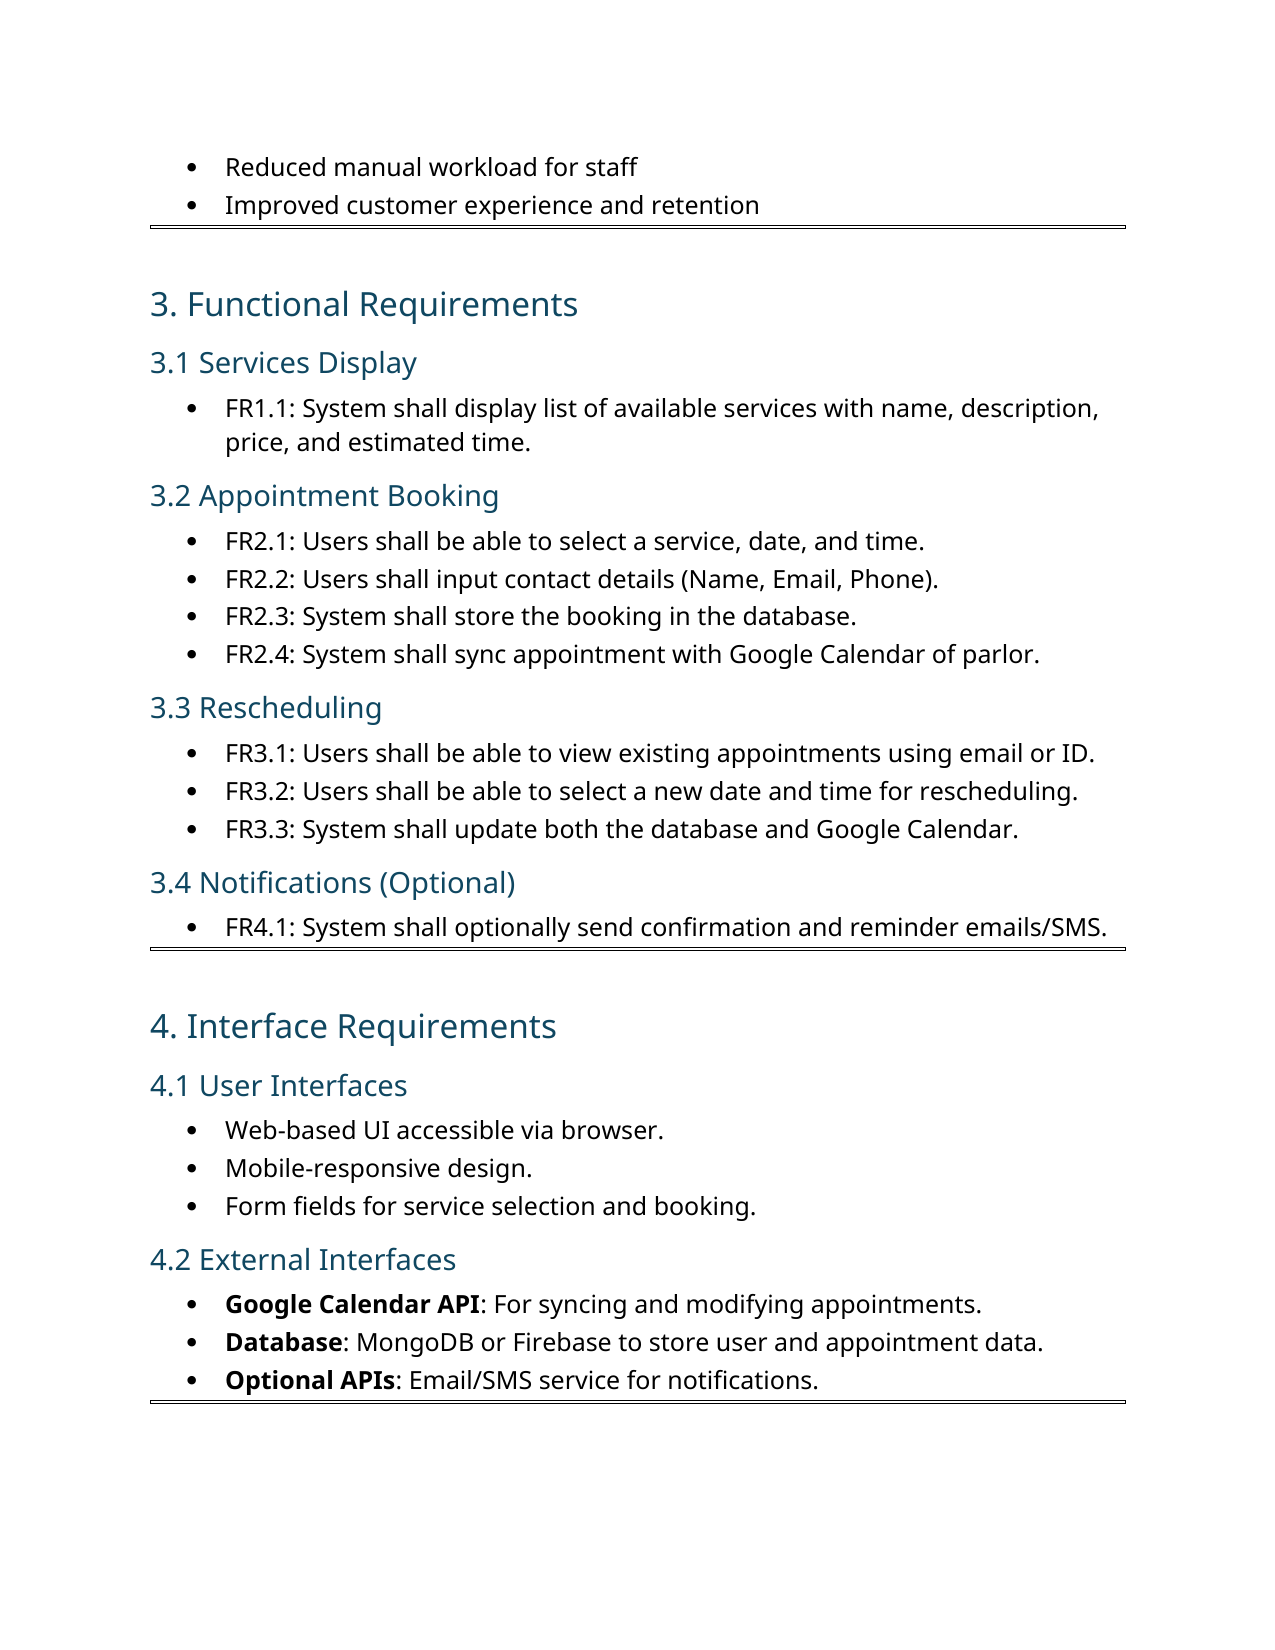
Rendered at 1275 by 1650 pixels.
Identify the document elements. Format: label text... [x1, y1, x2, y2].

list FR2.1: Users shall be able to select a service, date, and time. [187, 523, 1125, 557]
list FR2.3: System shall store the booking in the database. [187, 599, 1125, 633]
subtitle 3.4 Notifications (Optional) [150, 862, 1125, 902]
subtitle 3. Functional Requirements [150, 281, 1125, 326]
list Improved customer experience and retention [187, 188, 1125, 222]
subtitle 3.2 Appointment Booking [150, 475, 1125, 515]
list Reduced manual workload for staff [187, 150, 1125, 184]
list Google Calendar API: For syncing and modifying appointments. [187, 1287, 1125, 1321]
subtitle 4.1 User Interfaces [150, 1065, 1125, 1104]
list Optional APIs: Email/SMS service for notifications. [187, 1363, 1125, 1397]
list FR2.2: Users shall input contact details (Name, Email, Phone). [187, 561, 1125, 595]
subtitle 3.1 Services Display [150, 343, 1125, 382]
list Mobile-responsive design. [187, 1151, 1125, 1185]
list FR3.1: Users shall be able to view existing appointments using email or ID. [187, 736, 1125, 770]
list FR4.1: System shall optionally send confirmation and reminder emails/SMS. [187, 910, 1125, 944]
list Database: MongoDB or Firebase to store user and appointment data. [187, 1325, 1125, 1359]
list Web-based UI accessible via browser. [187, 1113, 1125, 1147]
list FR1.1: System shall display list of available services with name, description, price, and estimated time. [187, 391, 1125, 459]
list FR2.4: System shall sync appointment with Google Calendar of parlor. [187, 637, 1125, 671]
list FR3.2: Users shall be able to select a new date and time for rescheduling. [187, 773, 1125, 807]
subtitle 4. Interface Requirements [150, 1003, 1125, 1048]
subtitle 4.2 External Interfaces [150, 1239, 1125, 1279]
list Form fields for service selection and booking. [187, 1188, 1125, 1222]
list FR3.3: System shall update both the database and Google Calendar. [187, 811, 1125, 845]
subtitle 3.3 Rescheduling [150, 688, 1125, 727]
